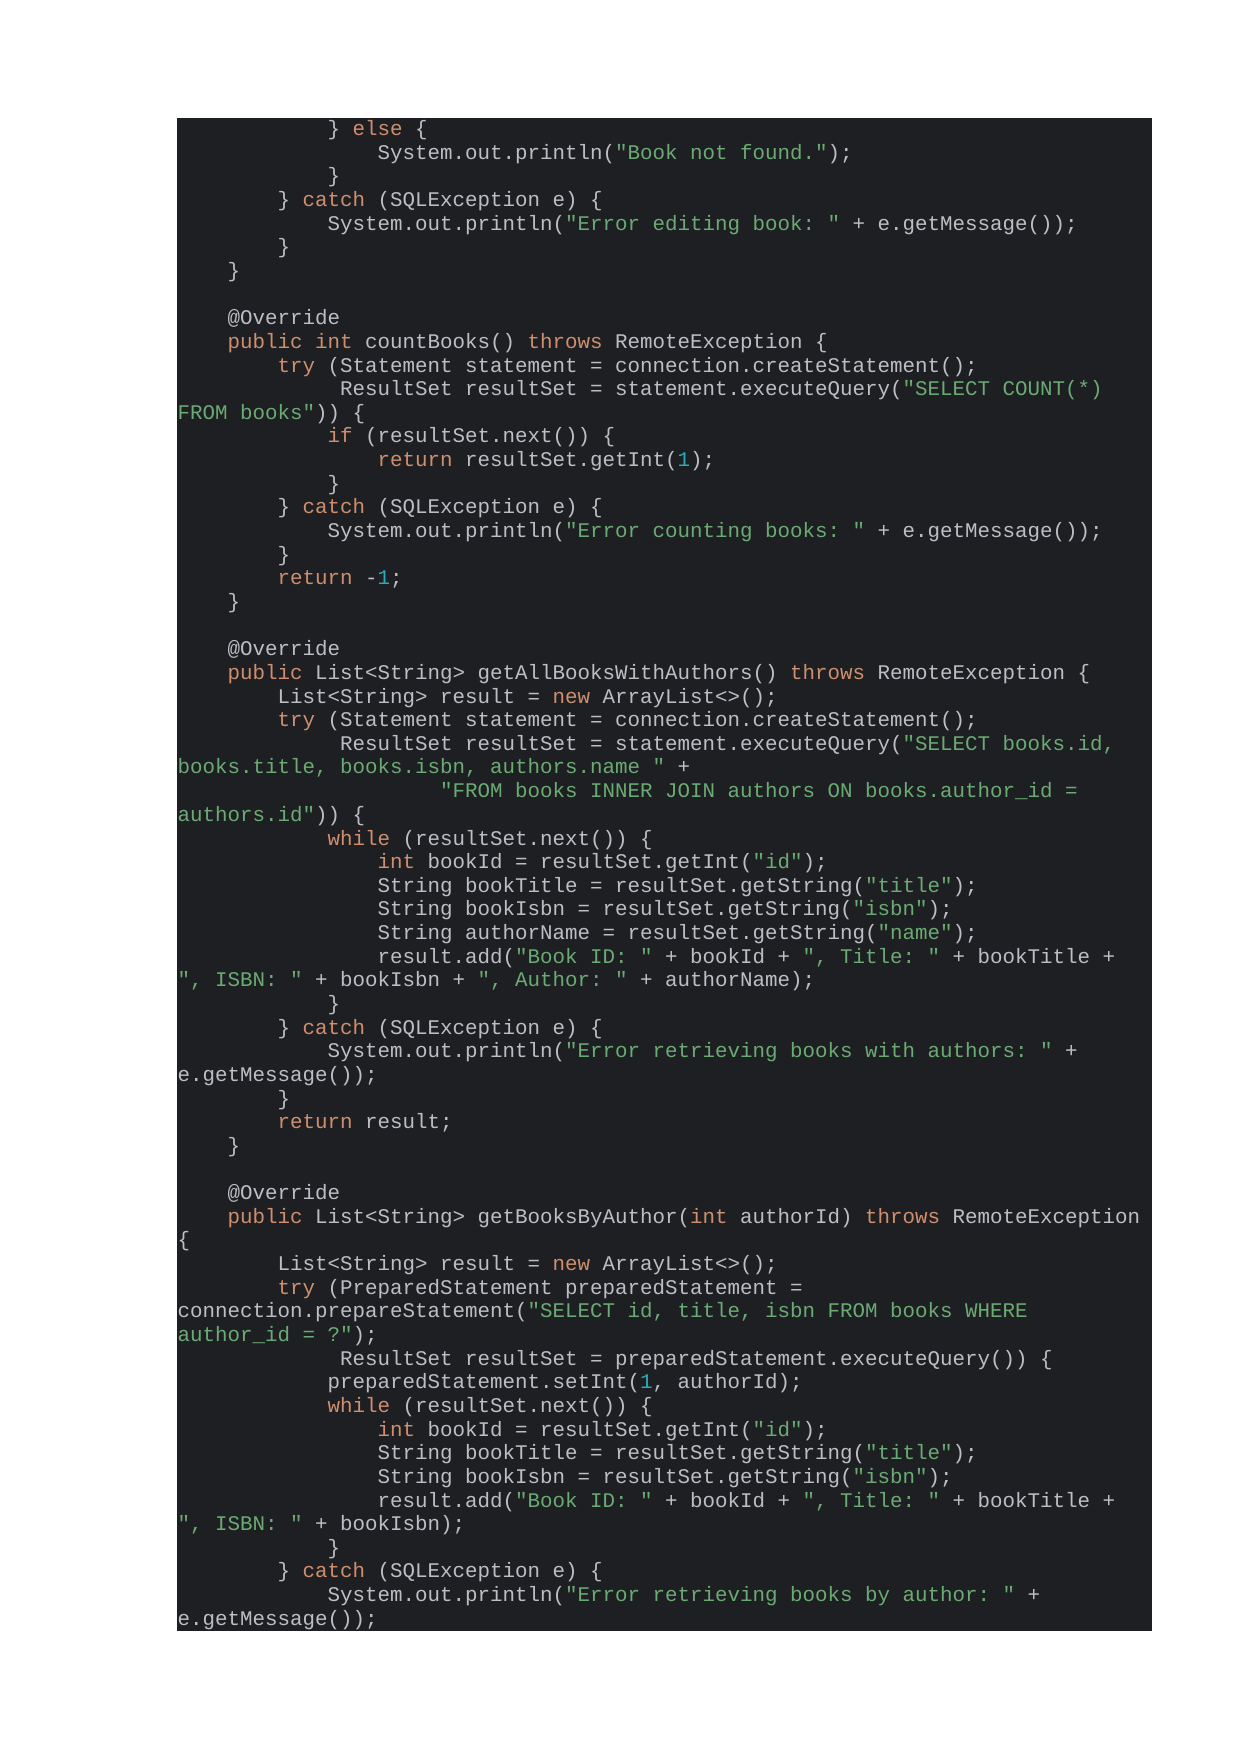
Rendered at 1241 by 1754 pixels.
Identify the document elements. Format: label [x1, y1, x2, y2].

text [177, 118, 1152, 1631]
